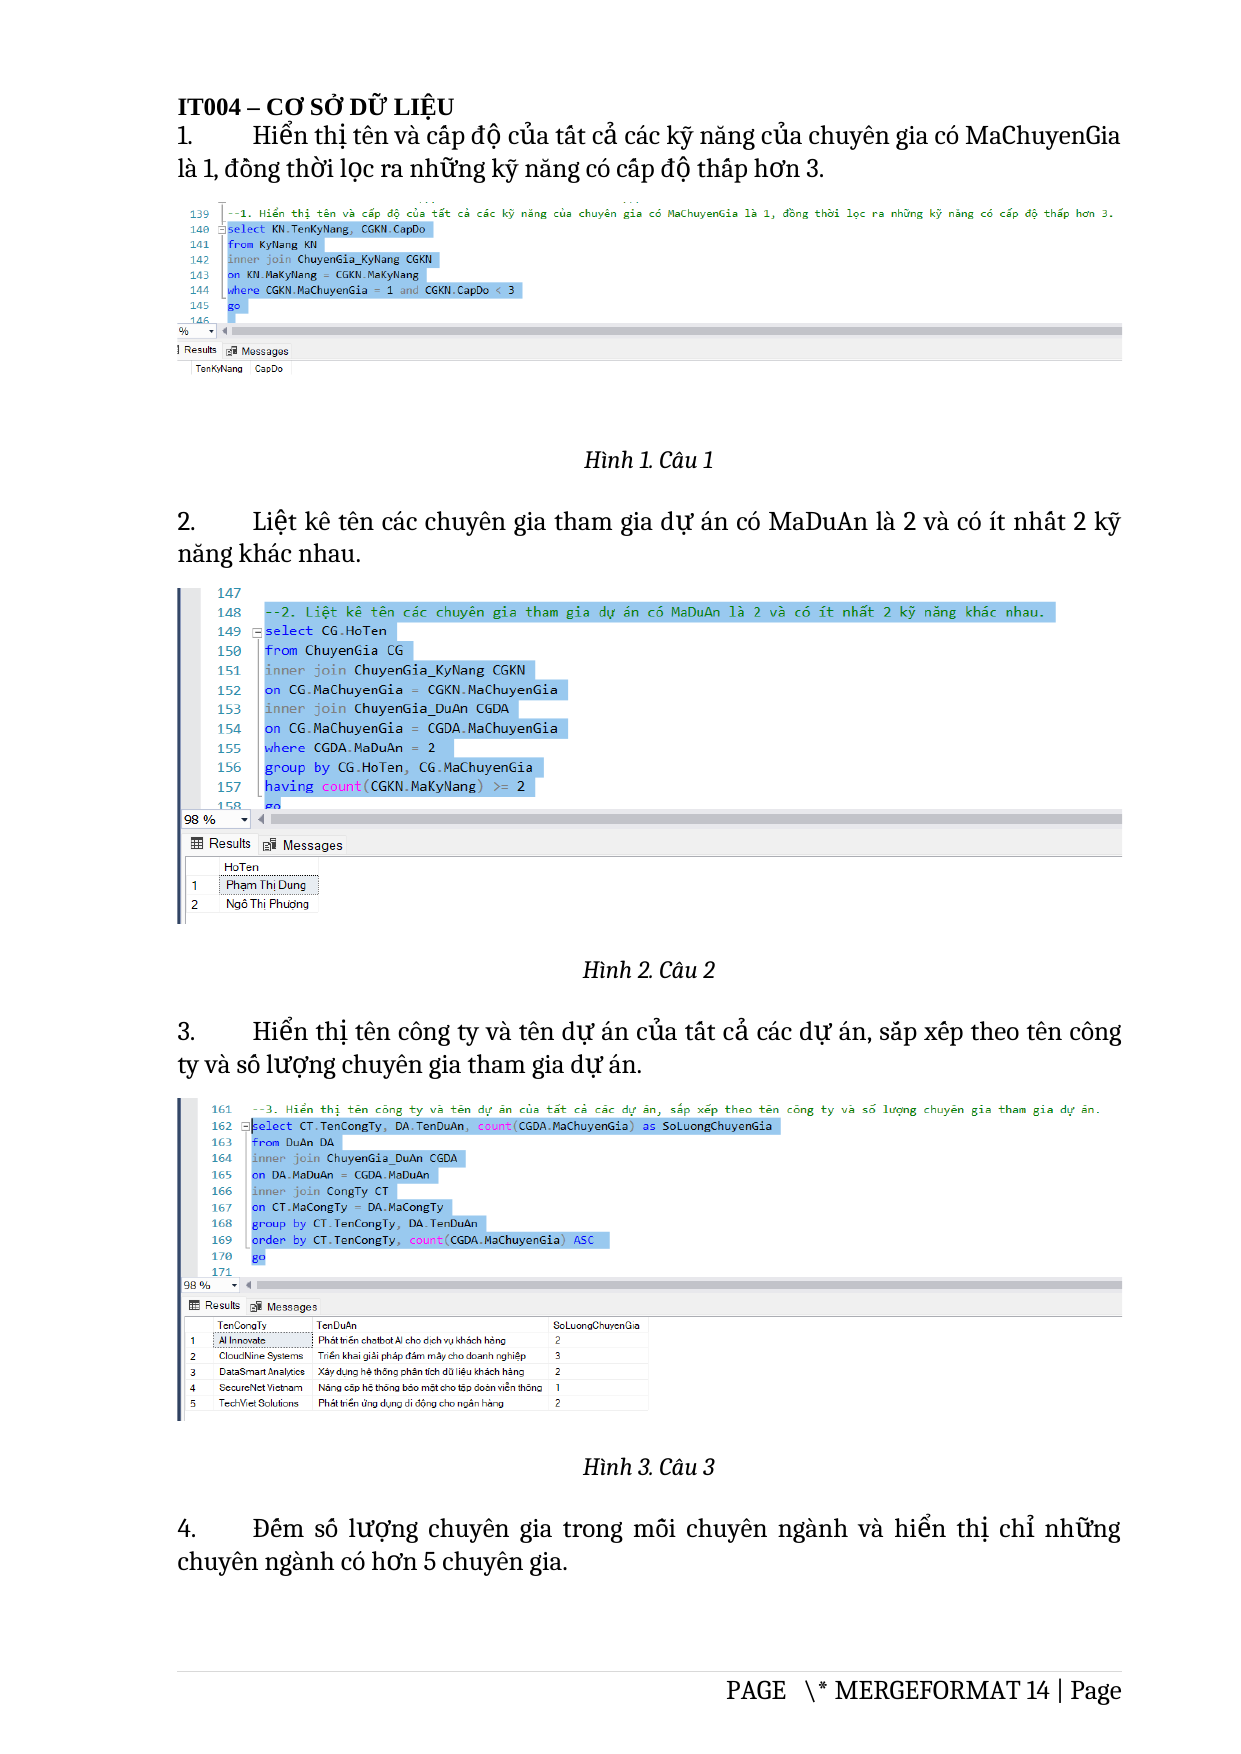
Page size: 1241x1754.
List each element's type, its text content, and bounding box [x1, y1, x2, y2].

list Đếm số lượng chuyên gia trong mỗi chuyên ngành và hiển thị chỉ những chuyên ngành có hơn 5 chuyên gia. [177, 1513, 1122, 1577]
picture [177, 588, 1123, 924]
picture [177, 1098, 1123, 1421]
list Hiển thị tên và cấp độ của tất cả các kỹ năng của chuyên gia có MaChuyenGia là 1, đồng thời lọc ra những kỹ năng có cấp độ thấp hơn 3. [177, 120, 1122, 184]
list Hiển thị tên công ty và tên dự án của tất cả các dự án, sắp xếp theo tên công ty và số lượng chuyên gia tham gia dự án. [177, 1016, 1122, 1080]
picture [177, 202, 1123, 414]
list Liệt kê tên các chuyên gia tham gia dự án có MaDuAn là 2 và có ít nhất 2 kỹ năng khác nhau. [177, 506, 1122, 569]
